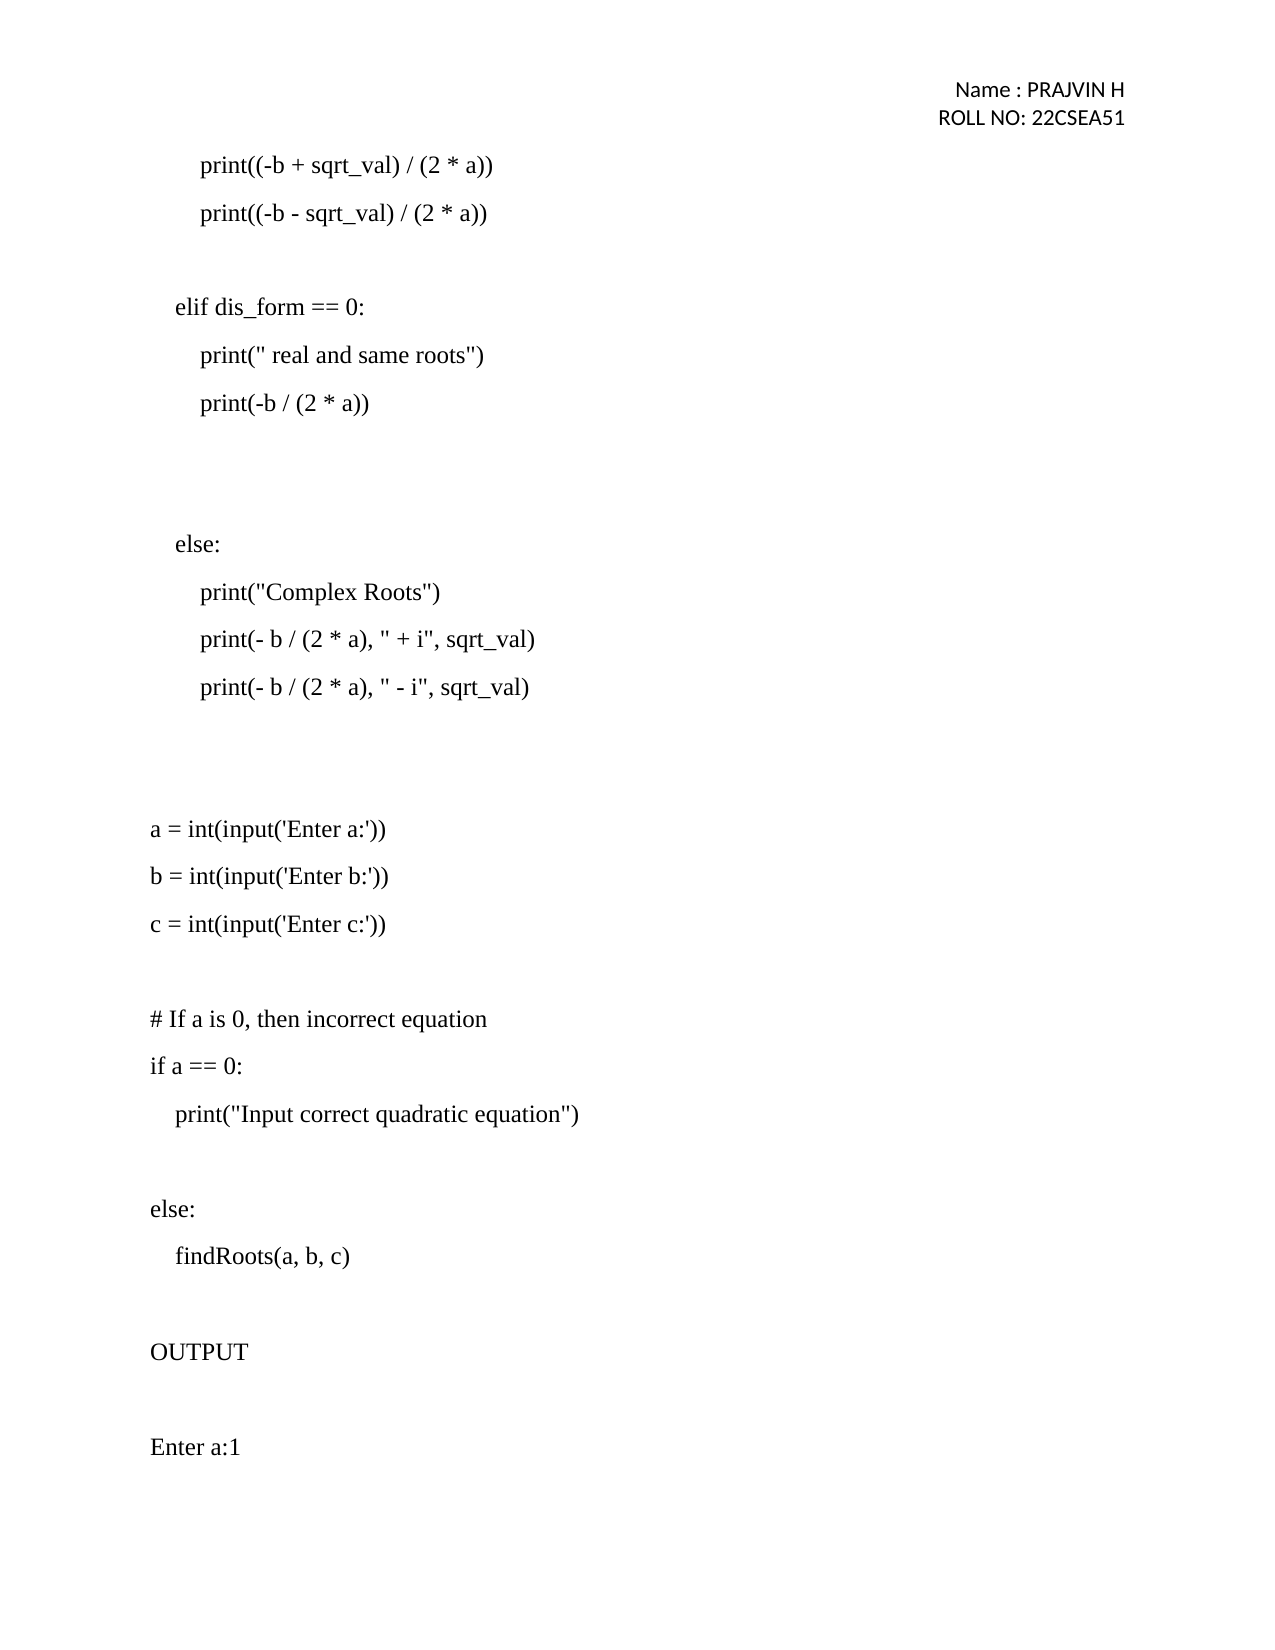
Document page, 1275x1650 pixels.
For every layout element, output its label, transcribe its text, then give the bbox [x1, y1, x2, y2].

text print("Complex Roots") [150, 577, 1125, 606]
text print(- b / (2 * a), " + i", sqrt_val) [150, 624, 1125, 653]
text a = int(input('Enter a:')) [150, 814, 1125, 842]
text findRoots(a, b, c) [150, 1241, 1125, 1270]
text else: [150, 529, 1125, 558]
text OUTPUT [150, 1337, 1125, 1366]
text print(-b / (2 * a)) [150, 388, 1125, 416]
text Enter a:1 [150, 1432, 1125, 1461]
text # If a is 0, then incorrect equation [150, 1004, 1125, 1032]
text if a == 0: [150, 1051, 1125, 1080]
text print((-b - sqrt_val) / (2 * a)) [150, 198, 1125, 226]
text b = int(input('Enter b:')) [150, 861, 1125, 890]
text else: [150, 1194, 1125, 1222]
text elif dis_form == 0: [150, 292, 1125, 321]
text print((-b + sqrt_val) / (2 * a)) [150, 150, 1125, 179]
text c = int(input('Enter c:')) [150, 909, 1125, 938]
text print(" real and same roots") [150, 340, 1125, 369]
text print(- b / (2 * a), " - i", sqrt_val) [150, 672, 1125, 701]
text print("Input correct quadratic equation") [150, 1099, 1125, 1128]
